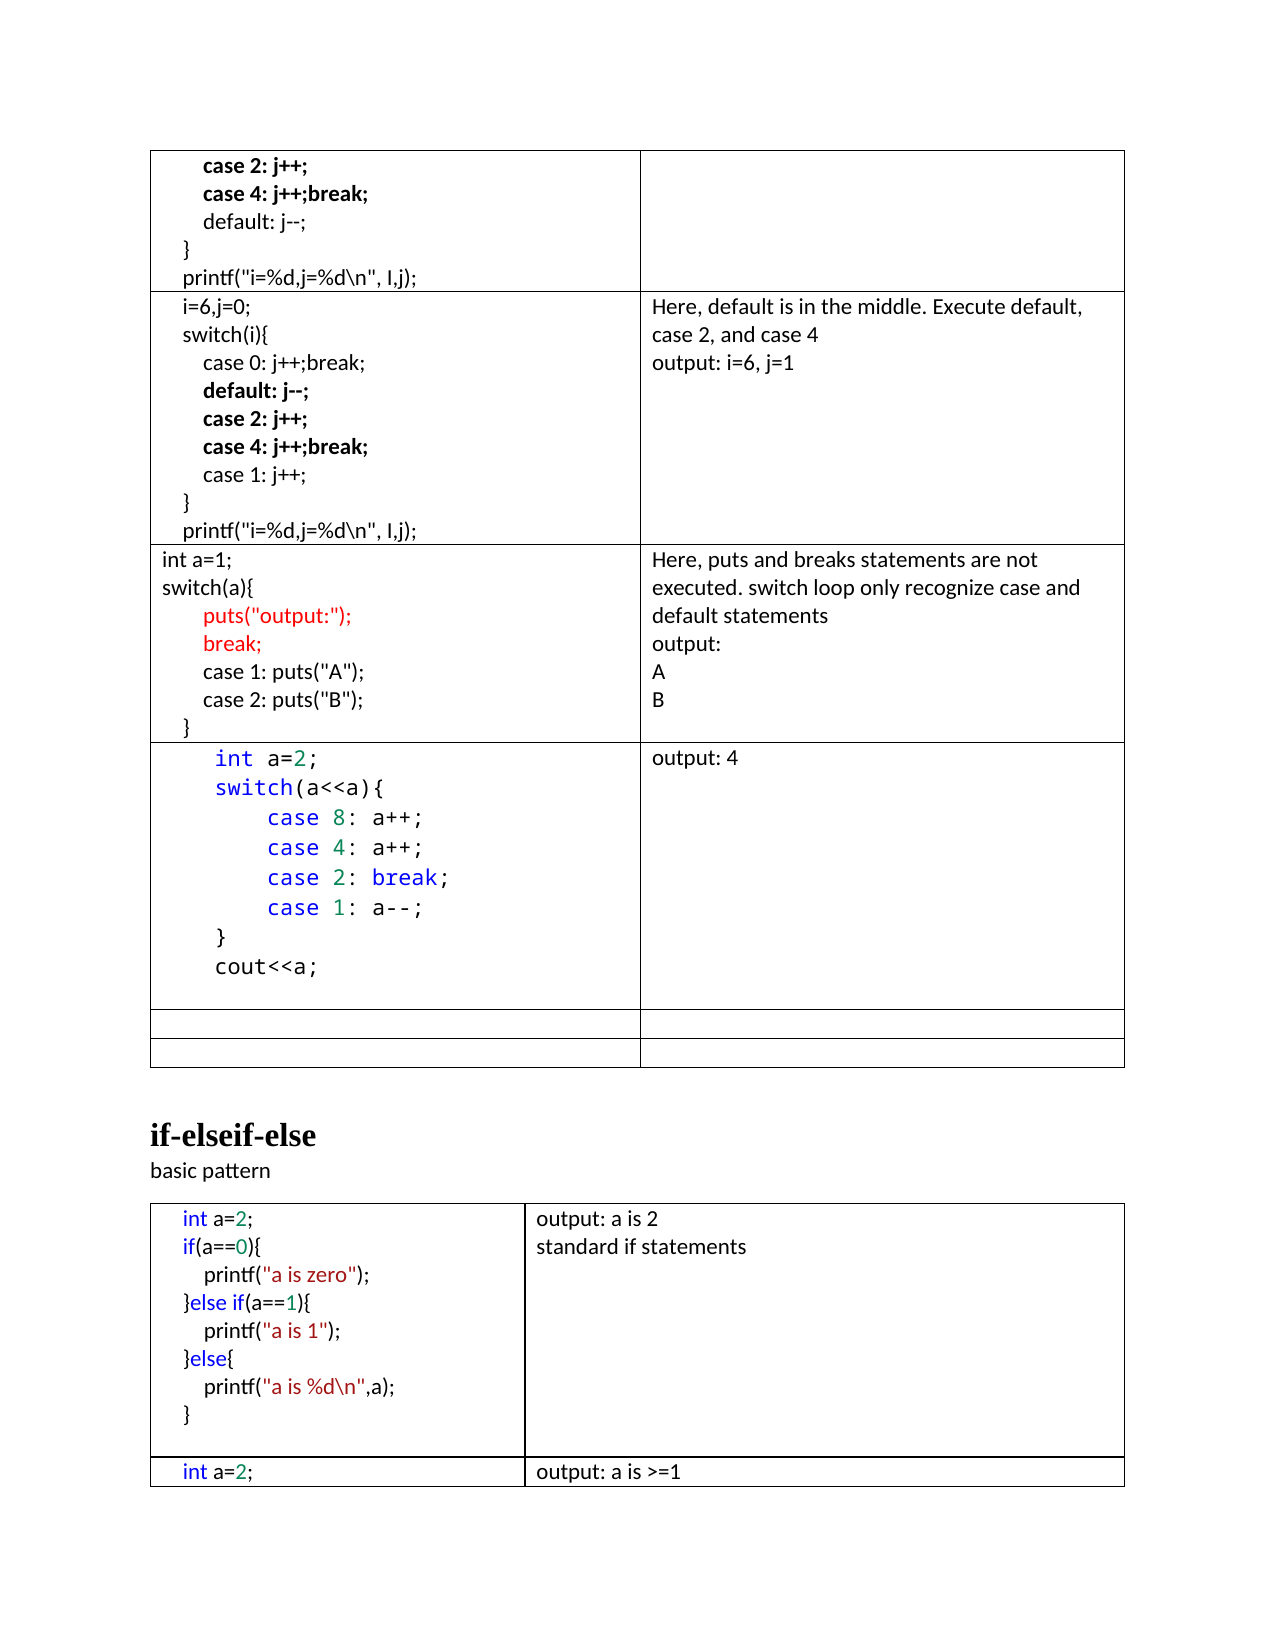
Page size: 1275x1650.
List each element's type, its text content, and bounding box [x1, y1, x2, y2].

table_header int a=2; if(a==0){ printf("a is zero"); }else if(a==1){ printf("a is 1"); }else{ printf("a is %d\n",a); } [151, 1204, 524, 1456]
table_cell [641, 151, 1124, 291]
table_cell int a=2; switch(a<<a){ case 8: a++; case 4: a++; case 2: break; case 1: a--; } cout<<a; [151, 743, 640, 1009]
table_cell [641, 1039, 1124, 1067]
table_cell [526, 1458, 1124, 1486]
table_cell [151, 151, 640, 291]
subtitle if-elseif-else [150, 1115, 1125, 1153]
table_cell Here, puts and breaks statements are not executed. switch loop only recognize case and default statements output: A B [641, 545, 1124, 742]
table_cell int a=1; switch(a){ puts("output:"); break; case 1: puts("A"); case 2: puts("B"); } [151, 545, 640, 742]
table_header output: a is 2 standard if statements [526, 1204, 1124, 1456]
table_cell Here, default is in the middle. Execute default, case 2, and case 4 output: i=6, j=1 [641, 292, 1124, 544]
table_cell i=6,j=0; switch(i){ case 0: j++;break; default: j--; case 2: j++; case 4: j++;break; case 1: j++; } printf("i=%d,j=%d\n", I,j); [151, 292, 640, 544]
table_cell [151, 1039, 640, 1067]
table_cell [151, 1458, 524, 1486]
table_cell output: 4 [641, 743, 1124, 1009]
table_cell [151, 1010, 640, 1038]
text basic pattern [150, 1156, 1125, 1184]
table_cell [641, 1010, 1124, 1038]
